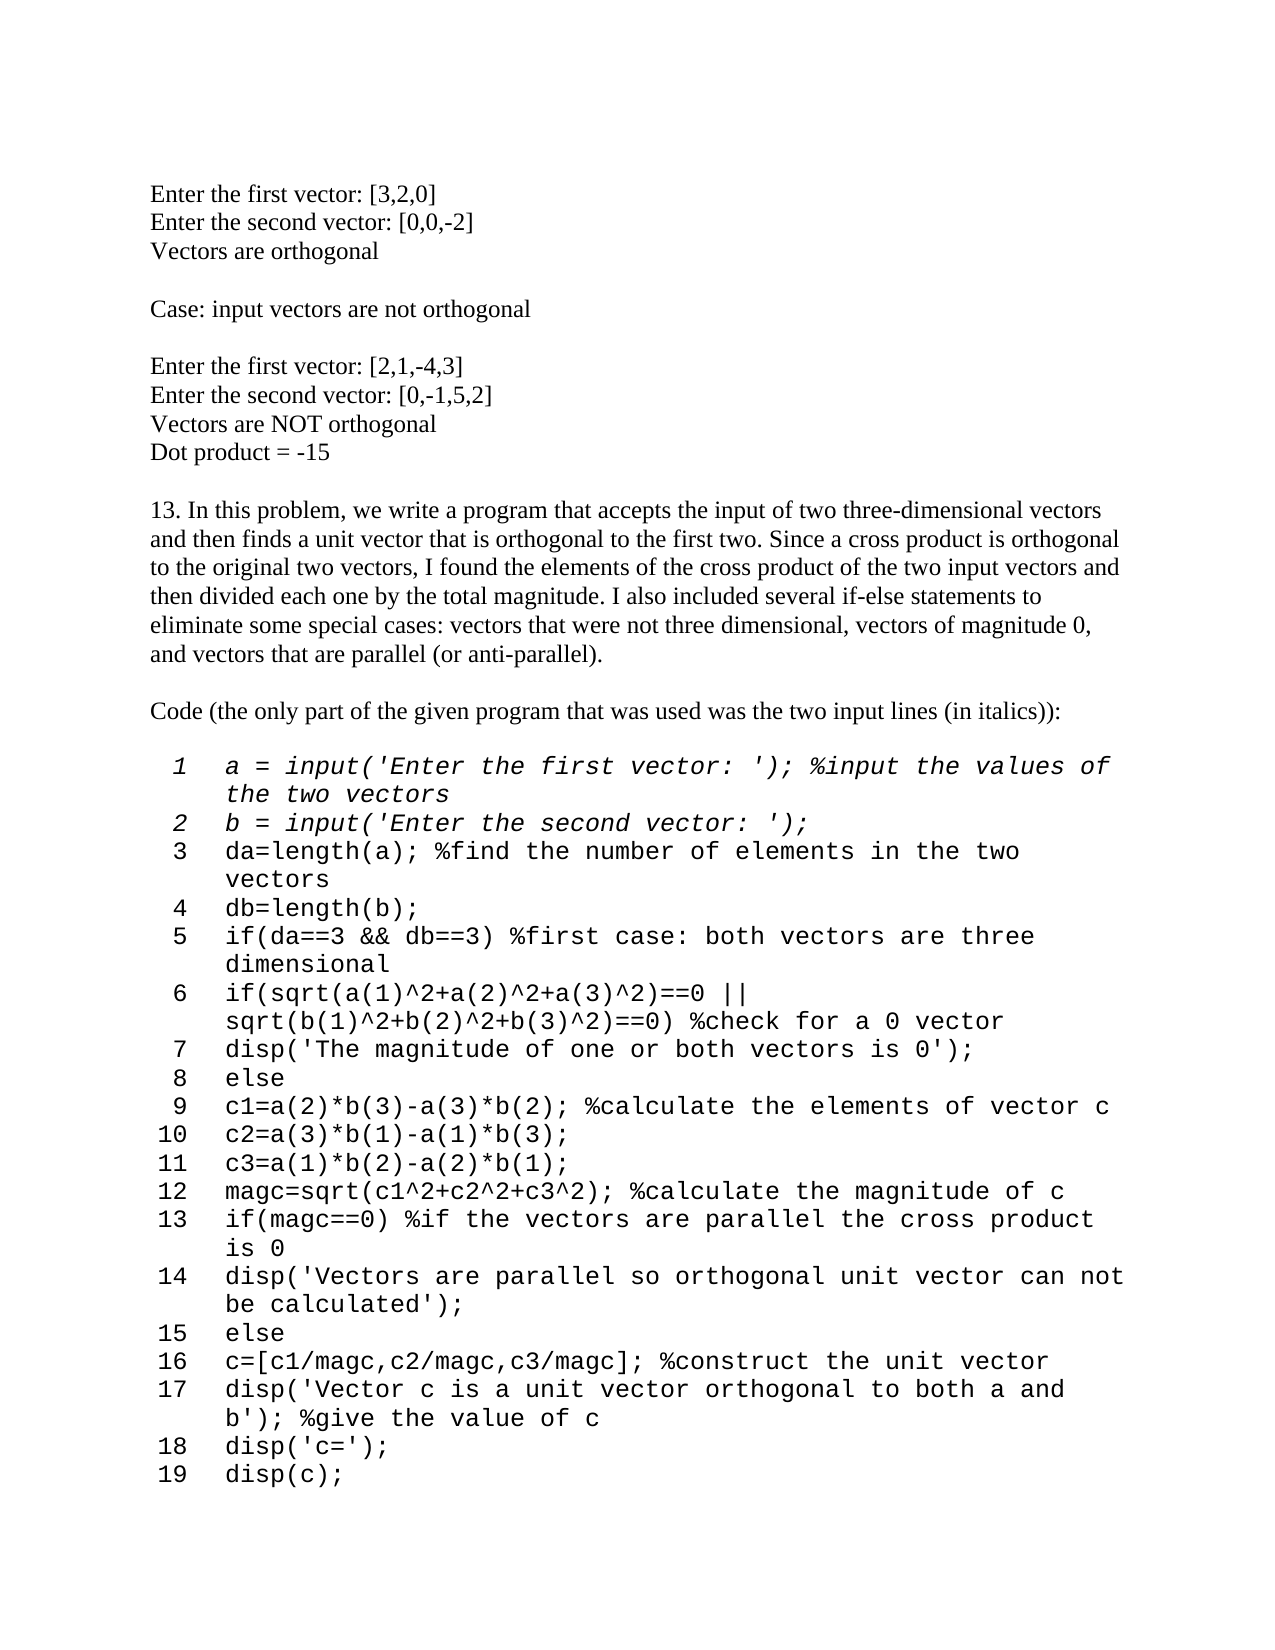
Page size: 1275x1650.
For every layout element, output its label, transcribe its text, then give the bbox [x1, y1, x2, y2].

list else [187, 1320, 1125, 1349]
text 13. In this problem, we write a program that accepts the input of two three-dimensional vectors and then finds a unit vector that is orthogonal to the first two. Since a cross product is orthogonal to the original two vectors, I found the elements of the cross product of the two input vectors and then divided each one by the total magnitude. I also included several if-else statements to eliminate some special cases: vectors that were not three dimensional, vectors of magnitude 0, and vectors that are parallel (or anti-parallel). [150, 495, 1125, 667]
list a = input('Enter the first vector: '); %input the values of the two vectors [187, 754, 1125, 810]
text Dot product = -15 [150, 437, 1125, 466]
list c2=a(3)*b(1)-a(1)*b(3); [187, 1122, 1125, 1150]
text Enter the second vector: [0,-1,5,2] [150, 380, 1125, 409]
text Enter the first vector: [3,2,0] [150, 179, 1125, 207]
text Code (the only part of the given program that was used was the two input lines (in italics)): [150, 696, 1125, 725]
list else [187, 1065, 1125, 1094]
list magc=sqrt(c1^2+c2^2+c3^2); %calculate the magnitude of c [187, 1179, 1125, 1207]
list db=length(b); [187, 895, 1125, 924]
list if(sqrt(a(1)^2+a(2)^2+a(3)^2)==0 || sqrt(b(1)^2+b(2)^2+b(3)^2)==0) %check for a 0 vector [187, 980, 1125, 1037]
text Enter the first vector: [2,1,-4,3] [150, 351, 1125, 380]
text Enter the second vector: [0,0,-2] [150, 207, 1125, 236]
list if(magc==0) %if the vectors are parallel the cross product is 0 [187, 1207, 1125, 1264]
list c1=a(2)*b(3)-a(3)*b(2); %calculate the elements of vector c [187, 1094, 1125, 1122]
list disp('The magnitude of one or both vectors is 0'); [187, 1037, 1125, 1065]
list c=[c1/magc,c2/magc,c3/magc]; %construct the unit vector [187, 1349, 1125, 1377]
list disp('Vectors are parallel so orthogonal unit vector can not be calculated'); [187, 1264, 1125, 1320]
list if(da==3 && db==3) %first case: both vectors are three dimensional [187, 924, 1125, 980]
text Case: input vectors are not orthogonal [150, 294, 1125, 322]
text Vectors are orthogonal [150, 236, 1125, 265]
list disp('Vector c is a unit vector orthogonal to both a and b'); %give the value of c [187, 1377, 1125, 1434]
list disp('c='); [187, 1434, 1125, 1462]
list disp(c); [187, 1462, 1125, 1490]
text Vectors are NOT orthogonal [150, 409, 1125, 437]
list c3=a(1)*b(2)-a(2)*b(1); [187, 1150, 1125, 1179]
list da=length(a); %find the number of elements in the two vectors [187, 839, 1125, 895]
list b = input('Enter the second vector: '); [187, 810, 1125, 839]
